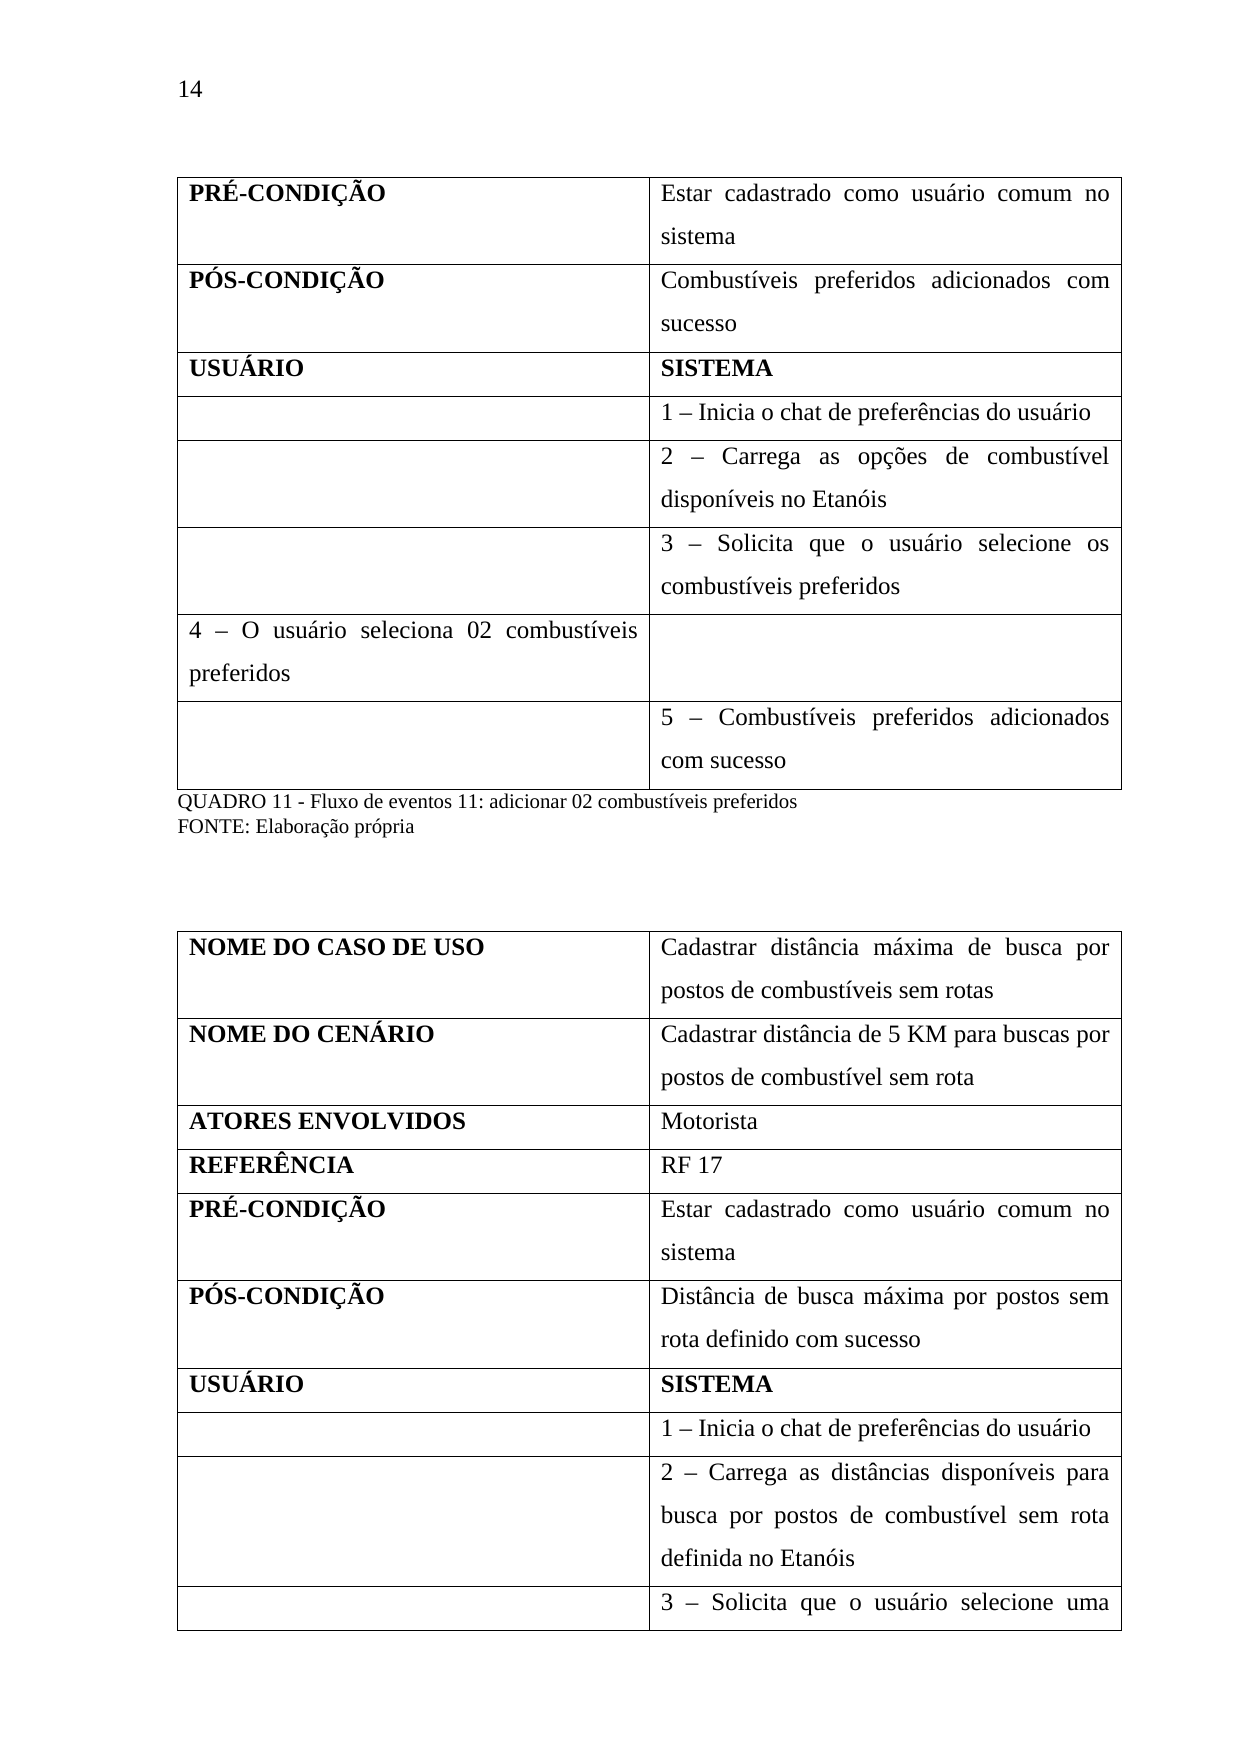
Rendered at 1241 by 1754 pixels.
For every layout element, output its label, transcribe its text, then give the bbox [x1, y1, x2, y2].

table_cell SISTEMA [650, 353, 1121, 396]
table_cell 3 – Solicita que o usuário selecione os combustíveis preferidos [650, 528, 1121, 614]
table_cell PRÉ-CONDIÇÃO [178, 178, 649, 264]
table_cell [650, 1587, 1121, 1630]
table_header NOME DO CASO DE USO [178, 932, 649, 1018]
table_cell REFERÊNCIA [178, 1150, 649, 1193]
table_cell USUÁRIO [178, 353, 649, 396]
table_cell [178, 441, 649, 527]
table_cell PÓS-CONDIÇÃO [178, 1281, 649, 1368]
table_cell Estar cadastrado como usuário comum no sistema [650, 1194, 1121, 1280]
table_cell 2 – Carrega as opções de combustível disponíveis no Etanóis [650, 441, 1121, 527]
table_cell PRÉ-CONDIÇÃO [178, 1194, 649, 1280]
table_cell Estar cadastrado como usuário comum no sistema [650, 178, 1121, 264]
table_cell [178, 1457, 649, 1586]
text QUADRO 11 - Fluxo de eventos 11: adicionar 02 combustíveis preferidos [177, 790, 1122, 813]
table_cell Cadastrar distância de 5 KM para buscas por postos de combustível sem rota [650, 1019, 1121, 1105]
table_cell [178, 397, 649, 440]
table_cell [178, 702, 649, 788]
table_cell 1 – Inicia o chat de preferências do usuário [650, 1413, 1121, 1456]
table_cell RF 17 [650, 1150, 1121, 1193]
table_cell [178, 1587, 649, 1630]
table_cell Distância de busca máxima por postos sem rota definido com sucesso [650, 1281, 1121, 1368]
table_cell Combustíveis preferidos adicionados com sucesso [650, 265, 1121, 352]
table_cell Motorista [650, 1106, 1121, 1149]
table_cell 1 – Inicia o chat de preferências do usuário [650, 397, 1121, 440]
table_cell ATORES ENVOLVIDOS [178, 1106, 649, 1149]
table_cell SISTEMA [650, 1369, 1121, 1412]
text FONTE: Elaboração própria [177, 813, 1122, 838]
table_cell 4 – O usuário seleciona 02 combustíveis preferidos [178, 615, 649, 701]
table_cell PÓS-CONDIÇÃO [178, 265, 649, 352]
table_cell 5 – Combustíveis preferidos adicionados com sucesso [650, 702, 1121, 788]
table_cell USUÁRIO [178, 1369, 649, 1412]
table_cell NOME DO CENÁRIO [178, 1019, 649, 1105]
table_cell [650, 615, 1121, 701]
table_cell [178, 528, 649, 614]
table_cell [178, 1413, 649, 1456]
table_cell 2 – Carrega as distâncias disponíveis para busca por postos de combustível sem rota definida no Etanóis [650, 1457, 1121, 1586]
table_header Cadastrar distância máxima de busca por postos de combustíveis sem rotas [650, 932, 1121, 1018]
